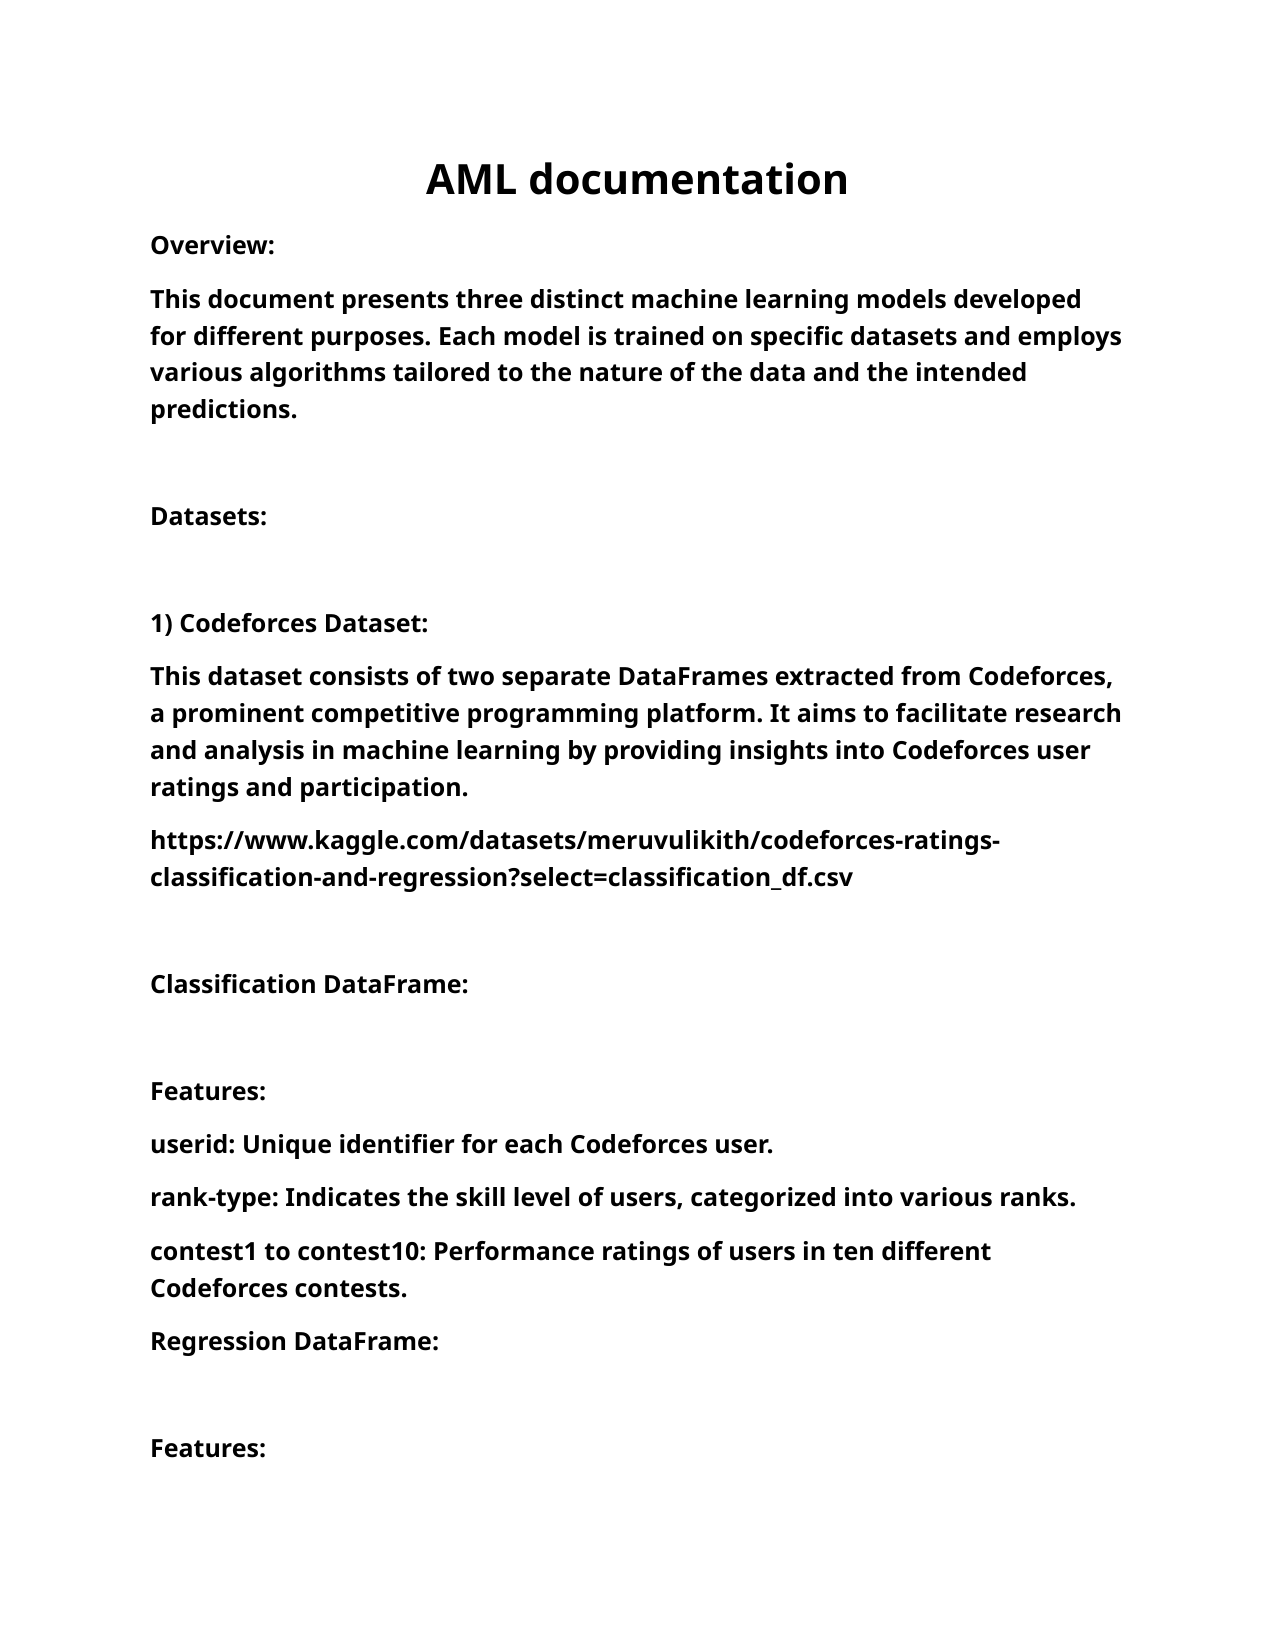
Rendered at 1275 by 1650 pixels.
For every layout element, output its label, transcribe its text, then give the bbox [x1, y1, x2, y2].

text This dataset consists of two separate DataFrames extracted from Codeforces, a prominent competitive programming platform. It aims to facilitate research and analysis in machine learning by providing insights into Codeforces user ratings and participation. [150, 659, 1125, 803]
text Features: [150, 1431, 1125, 1464]
text https://www.kaggle.com/datasets/meruvulikith/codeforces-ratings-classification-and-regression?select=classification_df.csv [150, 823, 1125, 893]
text AML documentation [150, 150, 1125, 207]
text Regression DataFrame: [150, 1324, 1125, 1358]
text Datasets: [150, 498, 1125, 533]
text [150, 1233, 1125, 1304]
text Features: [150, 1073, 1125, 1107]
text Overview: [150, 228, 1125, 262]
text This document presents three distinct machine learning models developed for different purposes. Each model is trained on specific datasets and employs various algorithms tailored to the nature of the data and the intended predictions. [150, 281, 1125, 426]
text rank-type: Indicates the skill level of users, categorized into various ranks. [150, 1180, 1125, 1214]
text Classification DataFrame: [150, 966, 1125, 1000]
text userid: Unique identifier for each Codeforces user. [150, 1127, 1125, 1161]
text 1) Codeforces Dataset: [150, 605, 1125, 639]
